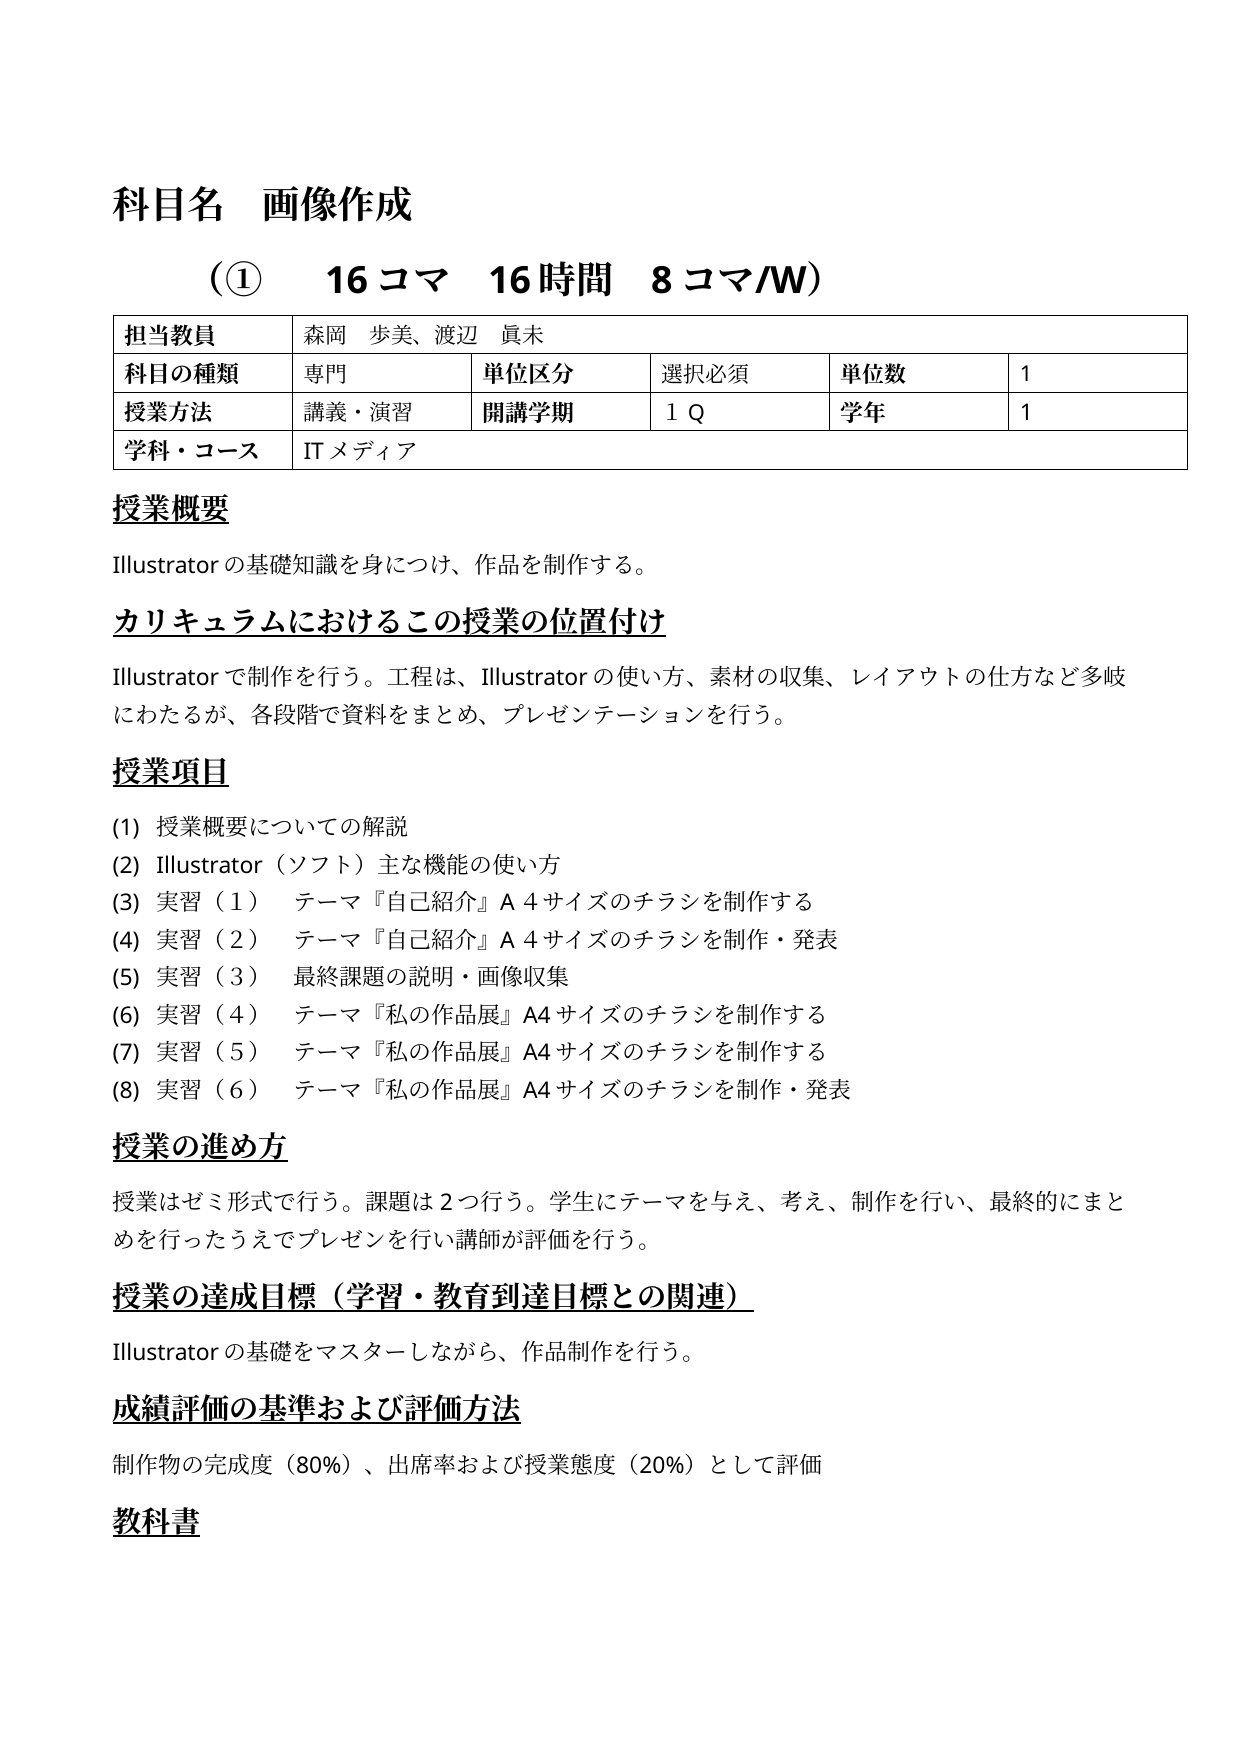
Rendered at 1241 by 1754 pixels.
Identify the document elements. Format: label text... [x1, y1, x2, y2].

list Illustrator（ソフト）主な機能の使い方 [112, 845, 1128, 882]
list 実習（５） テーマ『私の作品展』A4サイズのチラシを制作する [112, 1032, 1128, 1070]
table_cell 単位区分 [472, 354, 650, 392]
table_cell 科目の種類 [114, 354, 292, 392]
list 実習（３） 最終課題の説明・画像収集 [112, 957, 1128, 995]
list 16コマ 16時間 8コマ/W） [187, 239, 1128, 314]
table_cell 単位数 [830, 354, 1008, 392]
text 成績評価の基準および評価方法 [112, 1370, 1128, 1445]
text Illustratorの基礎知識を身につけ、作品を制作する。 [112, 545, 1128, 582]
text 授業の達成目標（学習・教育到達目標との関連） [112, 1257, 1128, 1332]
text カリキュラムにおけるこの授業の位置付け [112, 582, 1128, 657]
table_cell 1 [1009, 393, 1187, 430]
table_cell 授業方法 [114, 393, 292, 430]
table_cell 1 [1009, 354, 1187, 392]
table_cell 開講学期 [472, 393, 650, 430]
table_cell １Q [651, 393, 829, 430]
table_cell 学科・コース [114, 431, 292, 469]
list 実習（４） テーマ『私の作品展』A4サイズのチラシを制作する [112, 995, 1128, 1032]
list 実習（１） テーマ『自己紹介』A４サイズのチラシを制作する [112, 882, 1128, 920]
table_cell 講義・演習 [293, 393, 471, 430]
table_cell ITメディア [293, 431, 1187, 469]
text 制作物の完成度（80%）、出席率および授業態度（20%）として評価 [112, 1445, 1128, 1482]
list 授業概要についての解説 [112, 807, 1128, 845]
table_cell 学年 [830, 393, 1008, 430]
table_cell 選択必須 [651, 354, 829, 392]
text Illustratorの基礎をマスターしながら、作品制作を行う。 [112, 1332, 1128, 1370]
list 実習（２） テーマ『自己紹介』A４サイズのチラシを制作・発表 [112, 920, 1128, 957]
table_header 森岡 歩美、渡辺 眞未 [293, 316, 1187, 353]
text Illustratorで制作を行う。工程は、Illustratorの使い方、素材の収集、レイアウトの仕方など多岐にわたるが、各段階で資料をまとめ、プレゼンテーションを行う。 [112, 657, 1128, 732]
text 授業の進め方 [112, 1107, 1128, 1182]
text 授業項目 [112, 732, 1128, 807]
text 科目名 画像作成 [112, 164, 1128, 239]
text 授業概要 [112, 470, 1128, 545]
table_cell 専門 [293, 354, 471, 392]
table_header 担当教員 [114, 316, 292, 353]
text 教科書 [112, 1482, 1128, 1557]
list 実習（６） テーマ『私の作品展』A4サイズのチラシを制作・発表 [112, 1070, 1128, 1107]
text 授業はゼミ形式で行う。課題は2つ行う。学生にテーマを与え、考え、制作を行い、最終的にまとめを行ったうえでプレゼンを行い講師が評価を行う。 [112, 1182, 1128, 1257]
